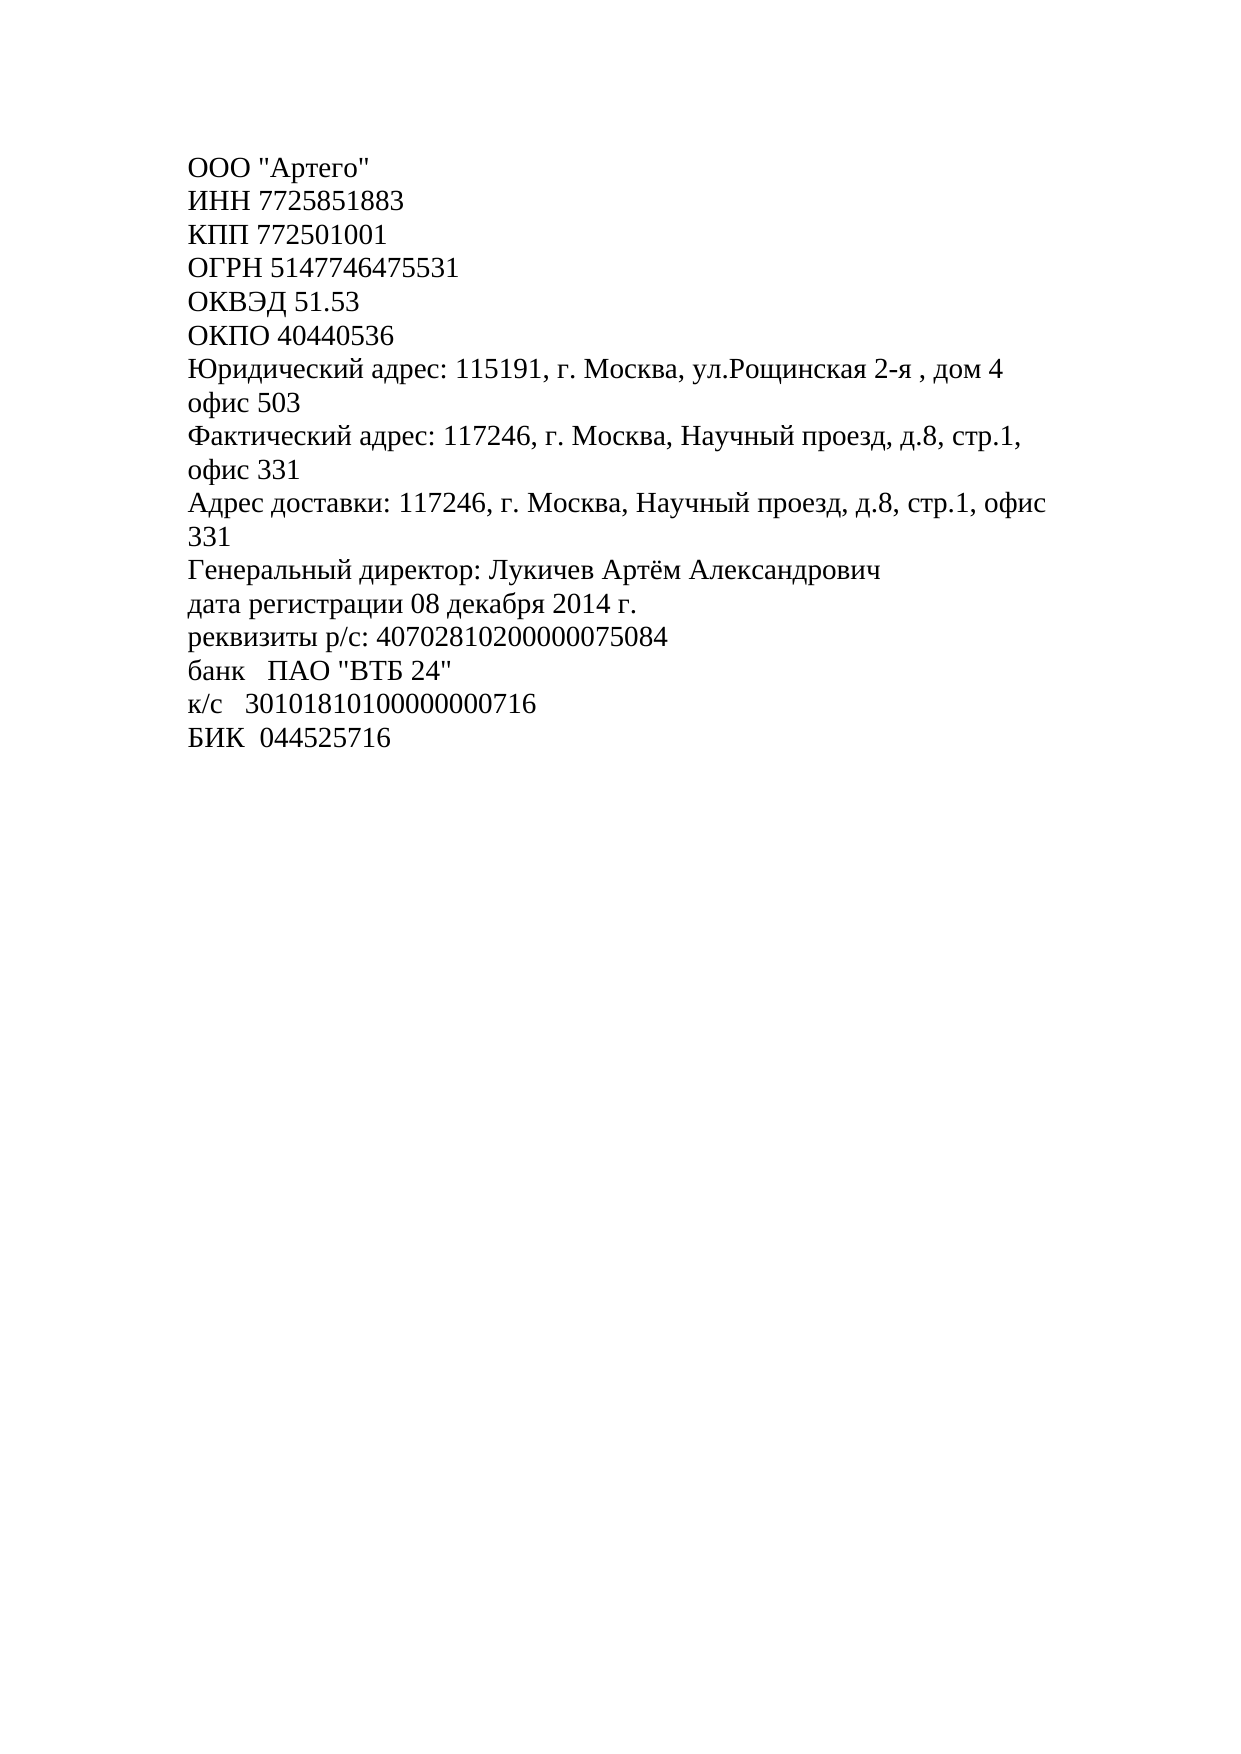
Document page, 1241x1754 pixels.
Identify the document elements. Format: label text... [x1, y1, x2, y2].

text Адрес доставки: 117246, г. Москва, Научный проезд, д.8, стр.1, офис 331 [231, 485, 1053, 552]
text ООО "Артего" [187, 150, 1053, 183]
text Фактический адрес: 117246, г. Москва, Научный проезд, д.8, стр.1, офис 331 [187, 418, 1053, 485]
text ИНН 7725851883 КПП 772501001 ОГРН 5147746475531 ОКВЭД 51.53 ОКПО 40440536 Юридический адрес: 115191, г. Москва, ул.Рощинская 2-я , дом 4 офис 503 [187, 183, 1053, 418]
text Генеральный директор: Лукичев Артём Александрович дата регистрации 08 декабря 2014 г. реквизиты р/с: 40702810200000075084 банк ПАО "ВТБ 24" к/с 30101810100000000716 БИК 044525716 [187, 552, 1053, 754]
